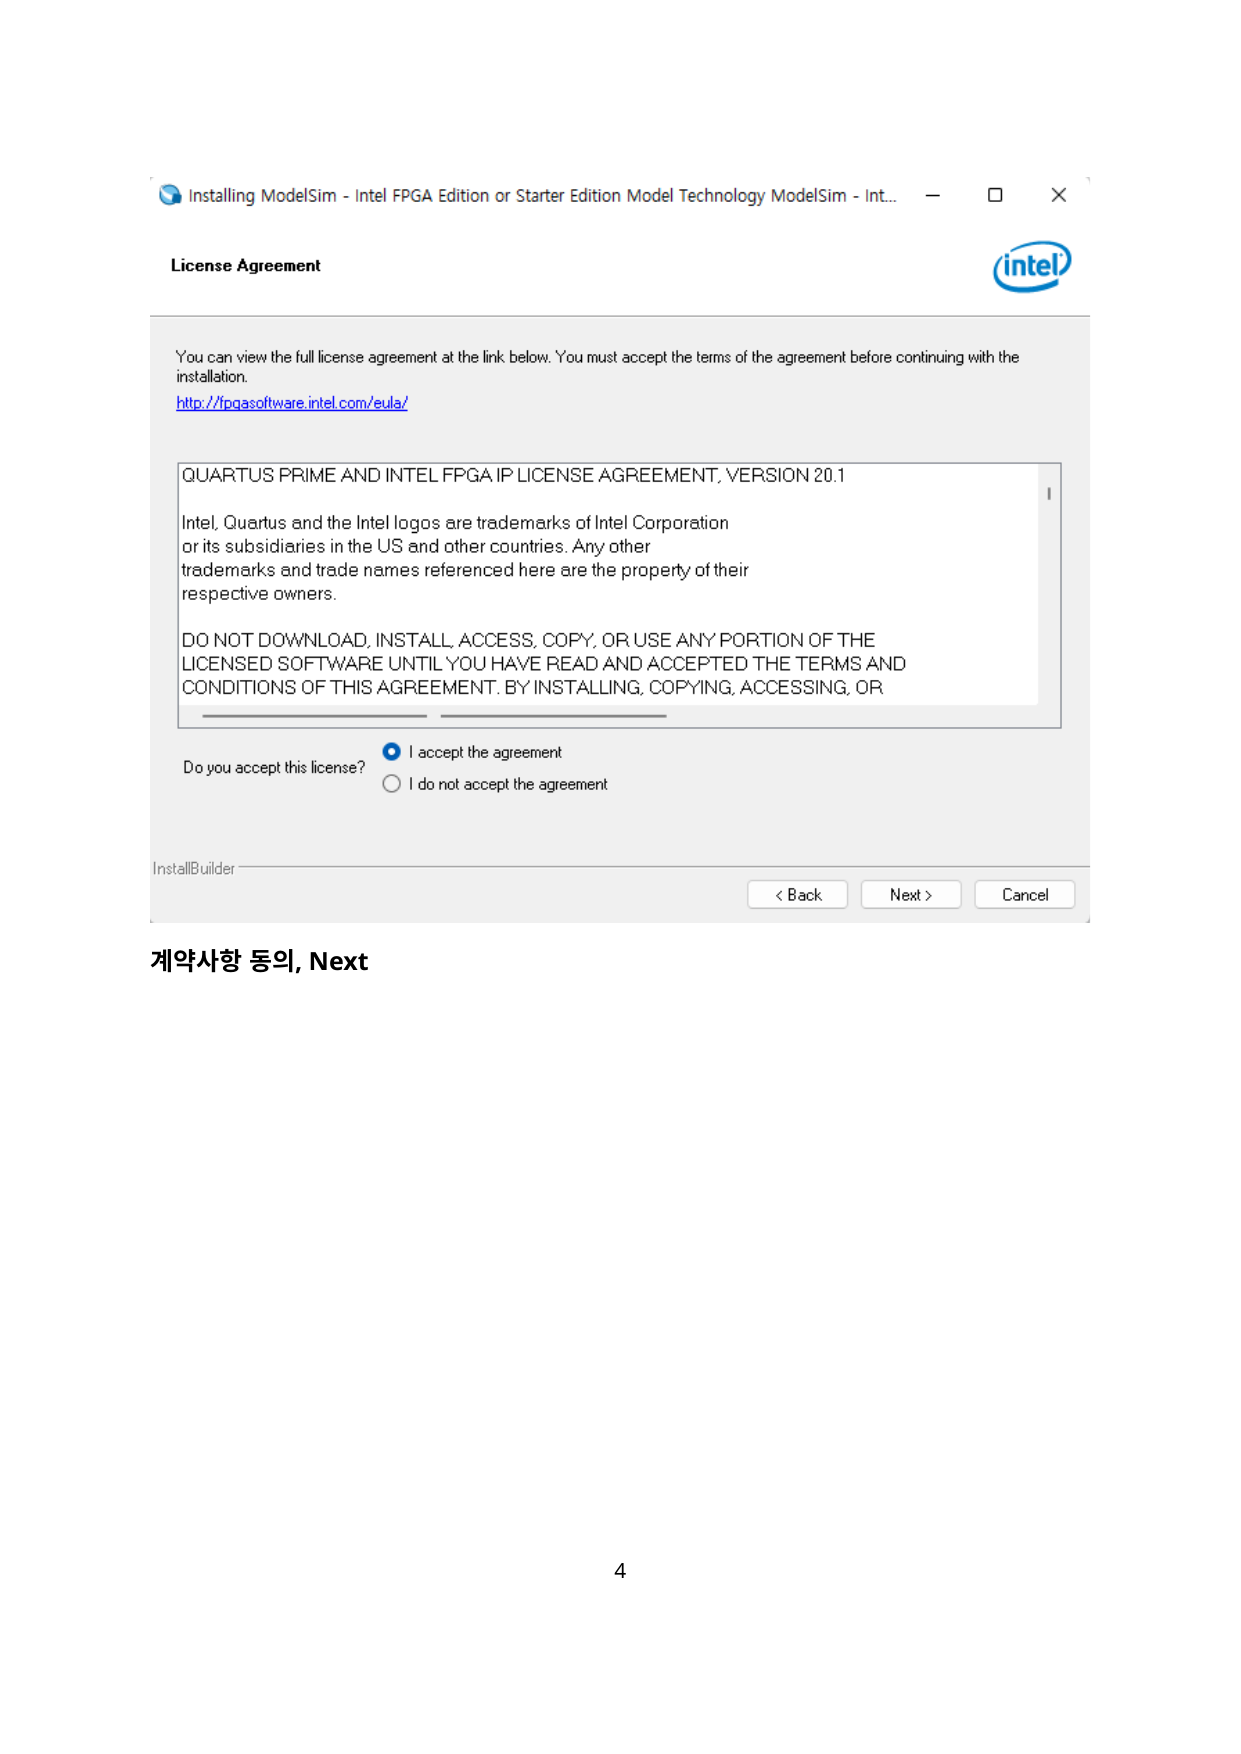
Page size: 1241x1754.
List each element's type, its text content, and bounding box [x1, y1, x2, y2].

text 계약사항 동의, Next [150, 941, 1090, 977]
picture [150, 177, 1091, 923]
